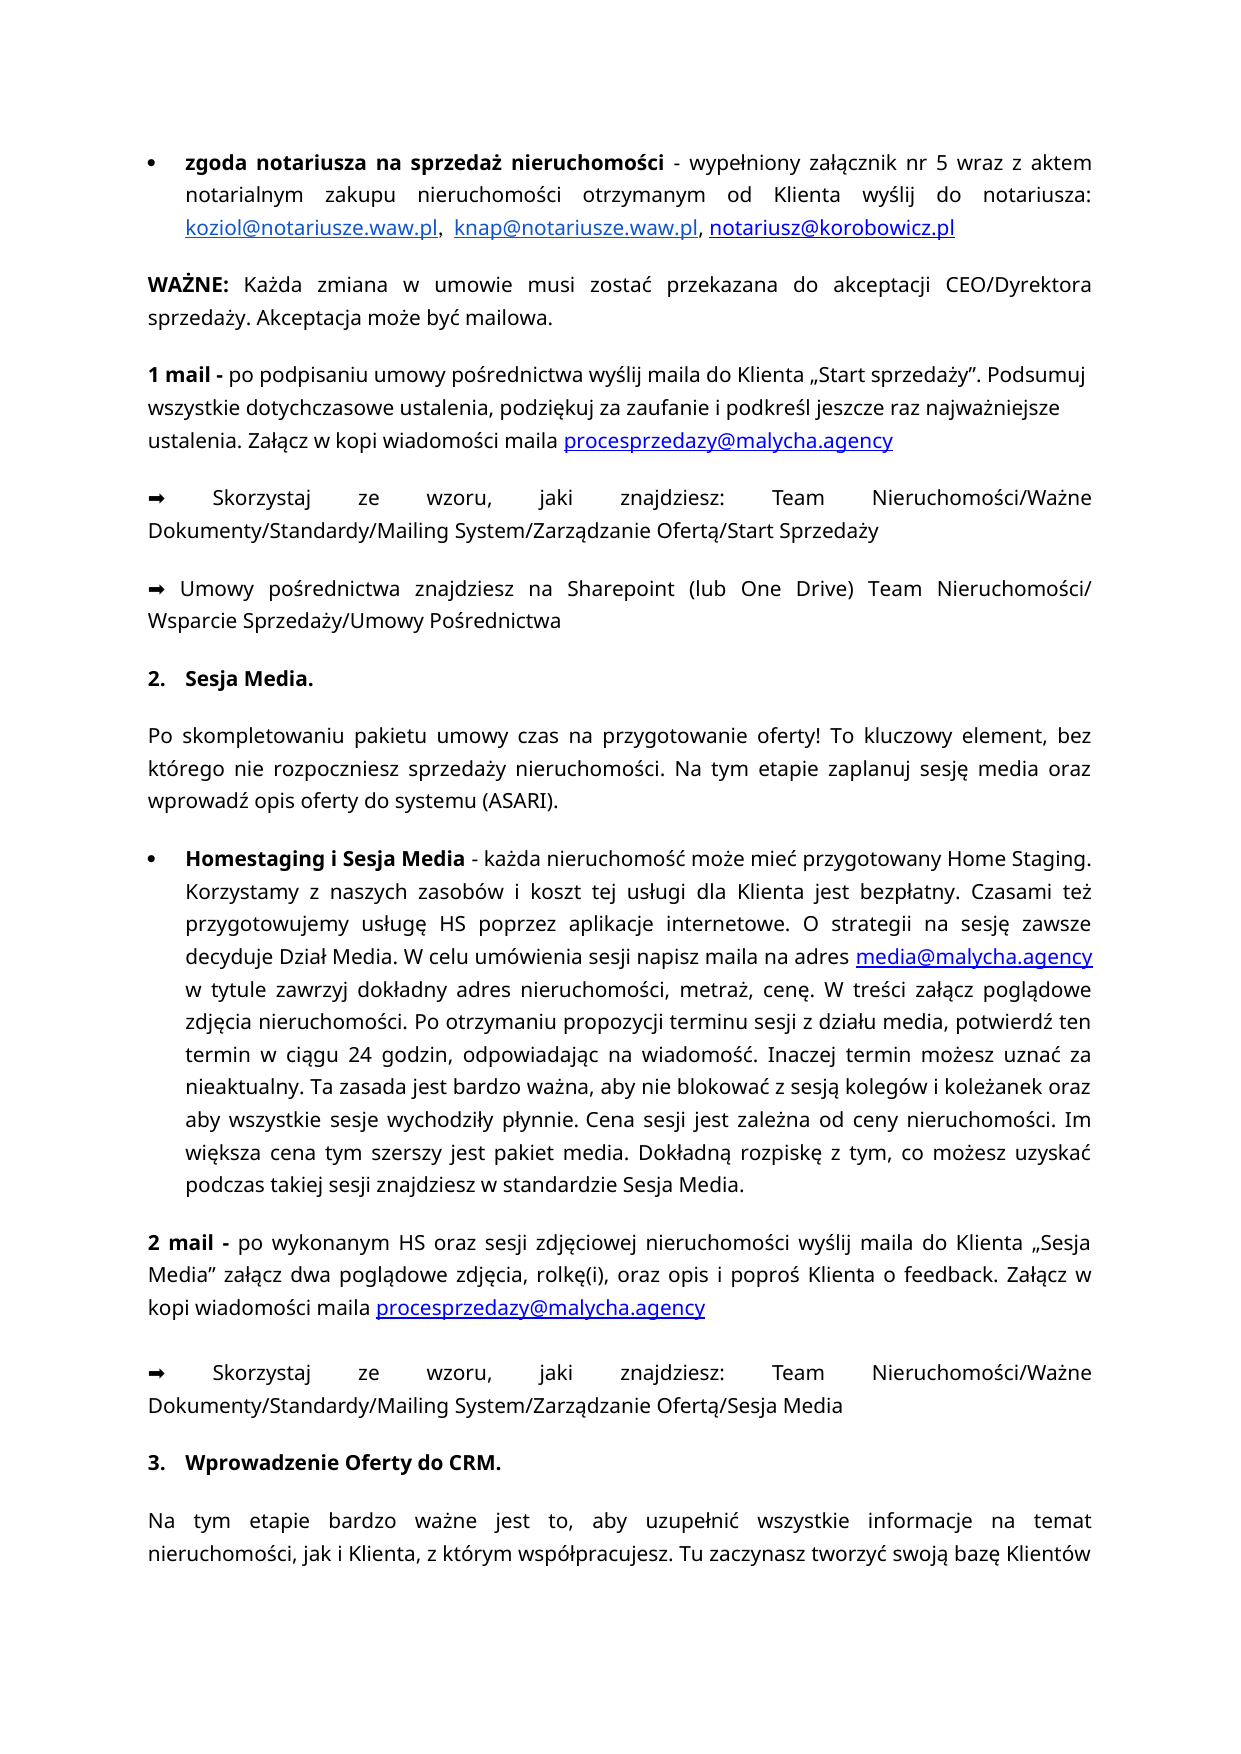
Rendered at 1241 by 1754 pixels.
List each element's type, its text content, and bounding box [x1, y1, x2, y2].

text ➡️ Umowy pośrednictwa znajdziesz na Sharepoint (lub One Drive) Team Nieruchomości/ Wsparcie Sprzedaży/Umowy Pośrednictwa [148, 574, 1093, 635]
text WAŻNE: Każda zmiana w umowie musi zostać przekazana do akceptacji CEO/Dyrektora sprzedaży. Akceptacja może być mailowa. [148, 270, 1093, 331]
list Wprowadzenie Oferty do CRM. [148, 1448, 1093, 1477]
text 2 mail - po wykonanym HS oraz sesji zdjęciowej nieruchomości wyślij maila do Klienta „Sesja Media” załącz dwa poglądowe zdjęcia, rolkę(i), oraz opis i poproś Klienta o feedback. Załącz w kopi wiadomości maila procesprzedazy@malycha.agency [148, 1228, 1093, 1322]
text ➡️ Skorzystaj ze wzoru, jaki znajdziesz: Team Nieruchomości/Ważne Dokumenty/Standardy/Mailing System/Zarządzanie Ofertą/Sesja Media [148, 1358, 1093, 1419]
text ➡️ Skorzystaj ze wzoru, jaki znajdziesz: Team Nieruchomości/Ważne Dokumenty/Standardy/Mailing System/Zarządzanie Ofertą/Start Sprzedaży [148, 483, 1093, 544]
text Po skompletowaniu pakietu umowy czas na przygotowanie oferty! To kluczowy element, bez którego nie rozpoczniesz sprzedaży nieruchomości. Na tym etapie zaplanuj sesję media oraz wprowadź opis oferty do systemu (ASARI). [148, 721, 1093, 815]
text 1 mail - po podpisaniu umowy pośrednictwa wyślij maila do Klienta „Start sprzedaży”. Podsumuj wszystkie dotychczasowe ustalenia, podziękuj za zaufanie i podkreśl jeszcze raz najważniejsze ustalenia. Załącz w kopi wiadomości maila procesprzedazy@malycha.agency [148, 361, 1093, 454]
list Homestaging i Sesja Media - każda nieruchomość może mieć przygotowany Home Staging. Korzystamy z naszych zasobów i koszt tej usługi dla Klienta jest bezpłatny. Czasami też przygotowujemy usługę HS poprzez aplikacje internetowe. O strategii na sesję zawsze decyduje Dział Media. W celu umówienia sesji napisz maila na adres media@malycha.agency w tytule zawrzyj dokładny adres nieruchomości, metraż, cenę. W treści załącz poglądowe zdjęcia nieruchomości. Po otrzymaniu propozycji terminu sesji z działu media, potwierdź ten termin w ciągu 24 godzin, odpowiadając na wiadomość. Inaczej termin możesz uznać za nieaktualny. Ta zasada jest bardzo ważna, aby nie blokować z sesją kolegów i koleżanek oraz aby wszystkie sesje wychodziły płynnie. Cena sesji jest zależna od ceny nieruchomości. Im większa cena tym szerszy jest pakiet media. Dokładną rozpiskę z tym, co możesz uzyskać podczas takiej sesji znajdziesz w standardzie Sesja Media. [148, 844, 1093, 1199]
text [148, 1506, 1093, 1567]
list zgoda notariusza na sprzedaż nieruchomości - wypełniony załącznik nr 5 wraz z aktem notarialnym zakupu nieruchomości otrzymanym od Klienta wyślij do notariusza: koziol@notariusze.waw.pl, knap@notariusze.waw.pl, notariusz@korobowicz.pl [148, 148, 1093, 241]
list Sesja Media. [148, 664, 1093, 692]
